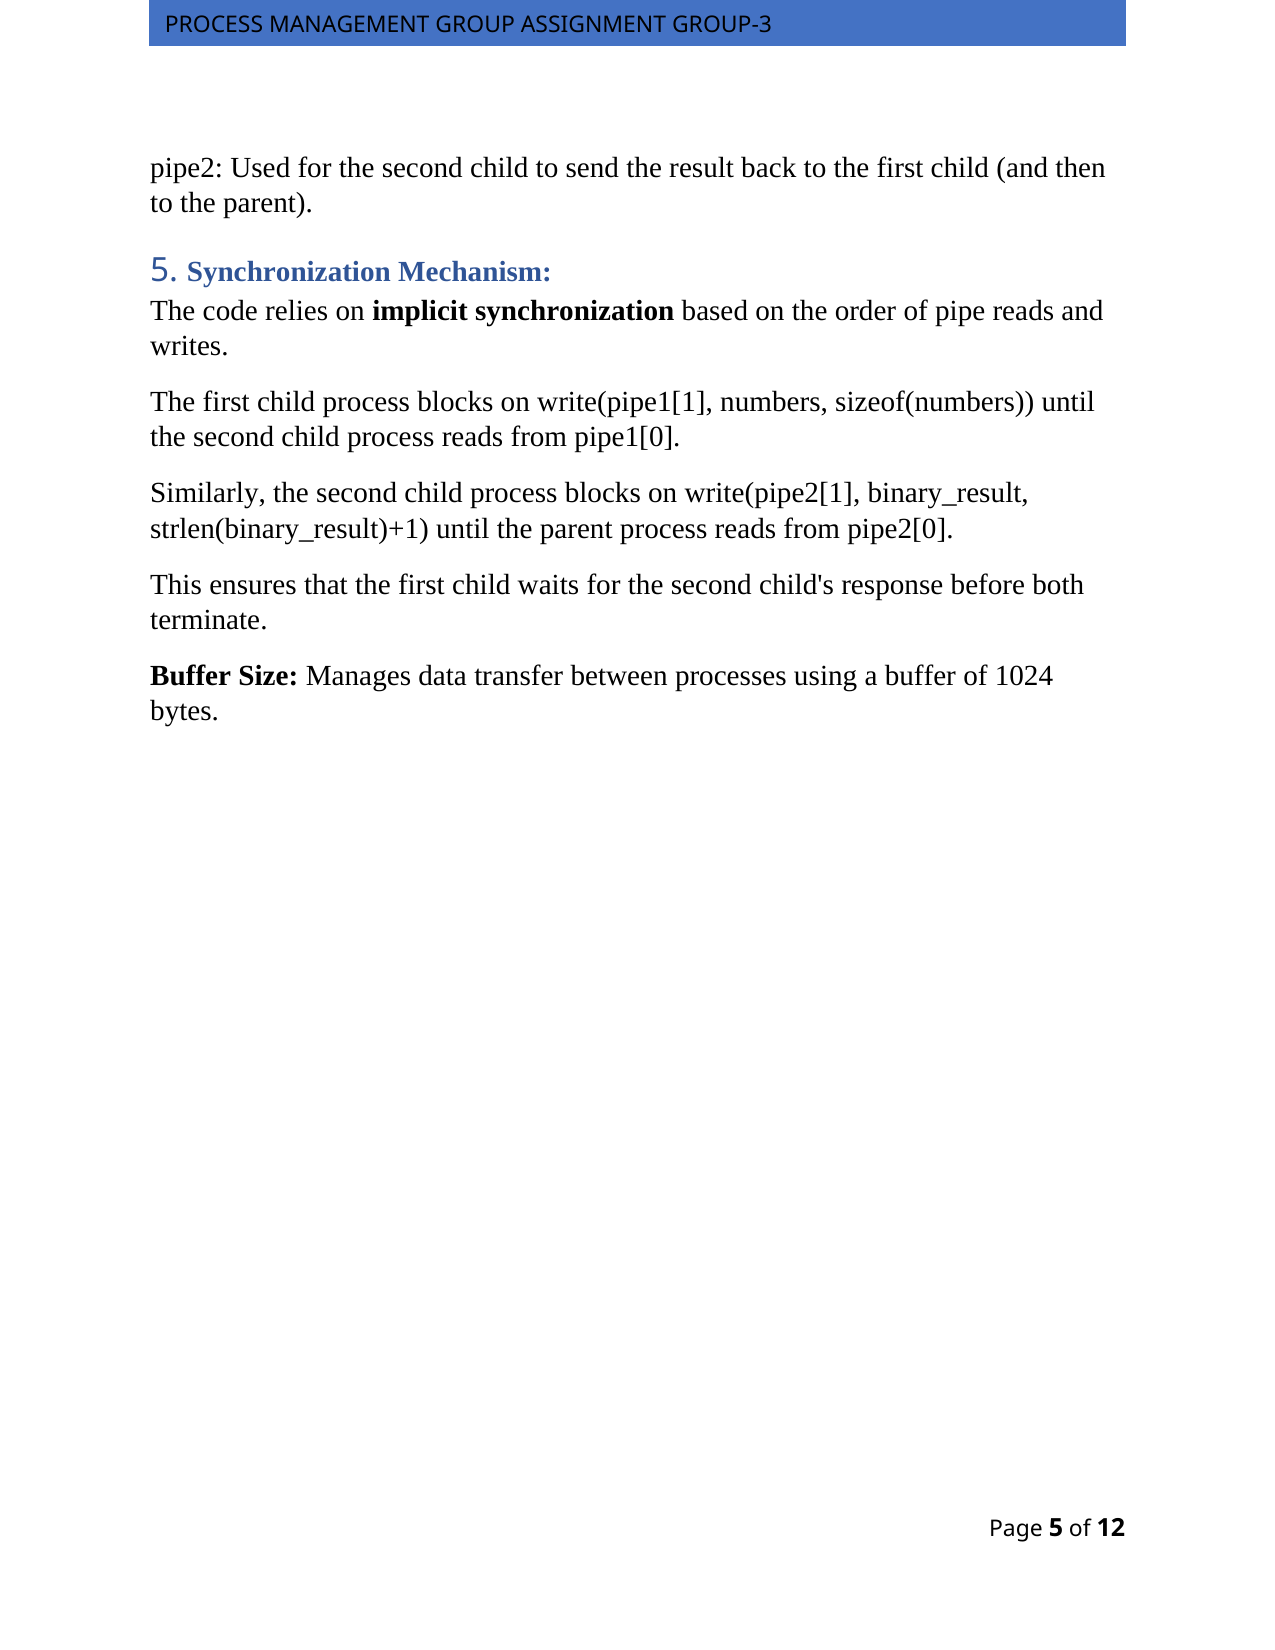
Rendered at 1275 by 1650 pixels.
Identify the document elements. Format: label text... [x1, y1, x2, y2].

text pipe2: Used for the second child to send the result back to the first child (and then to the parent). [150, 150, 1125, 219]
text Buffer Size: Manages data transfer between processes using a buffer of 1024 bytes. [150, 658, 1125, 727]
text The first child process blocks on write(pipe1[1], numbers, sizeof(numbers)) until the second child process reads from pipe1[0]. [150, 384, 1125, 453]
text Similarly, the second child process blocks on write(pipe2[1], binary_result, strlen(binary_result)+1) until the parent process reads from pipe2[0]. [150, 476, 1125, 544]
text This ensures that the first child waits for the second child's response before both terminate. [150, 567, 1125, 636]
text The code relies on implicit synchronization based on the order of pipe reads and writes. [150, 293, 1125, 362]
subtitle 5. Synchronization Mechanism: [150, 245, 1125, 291]
